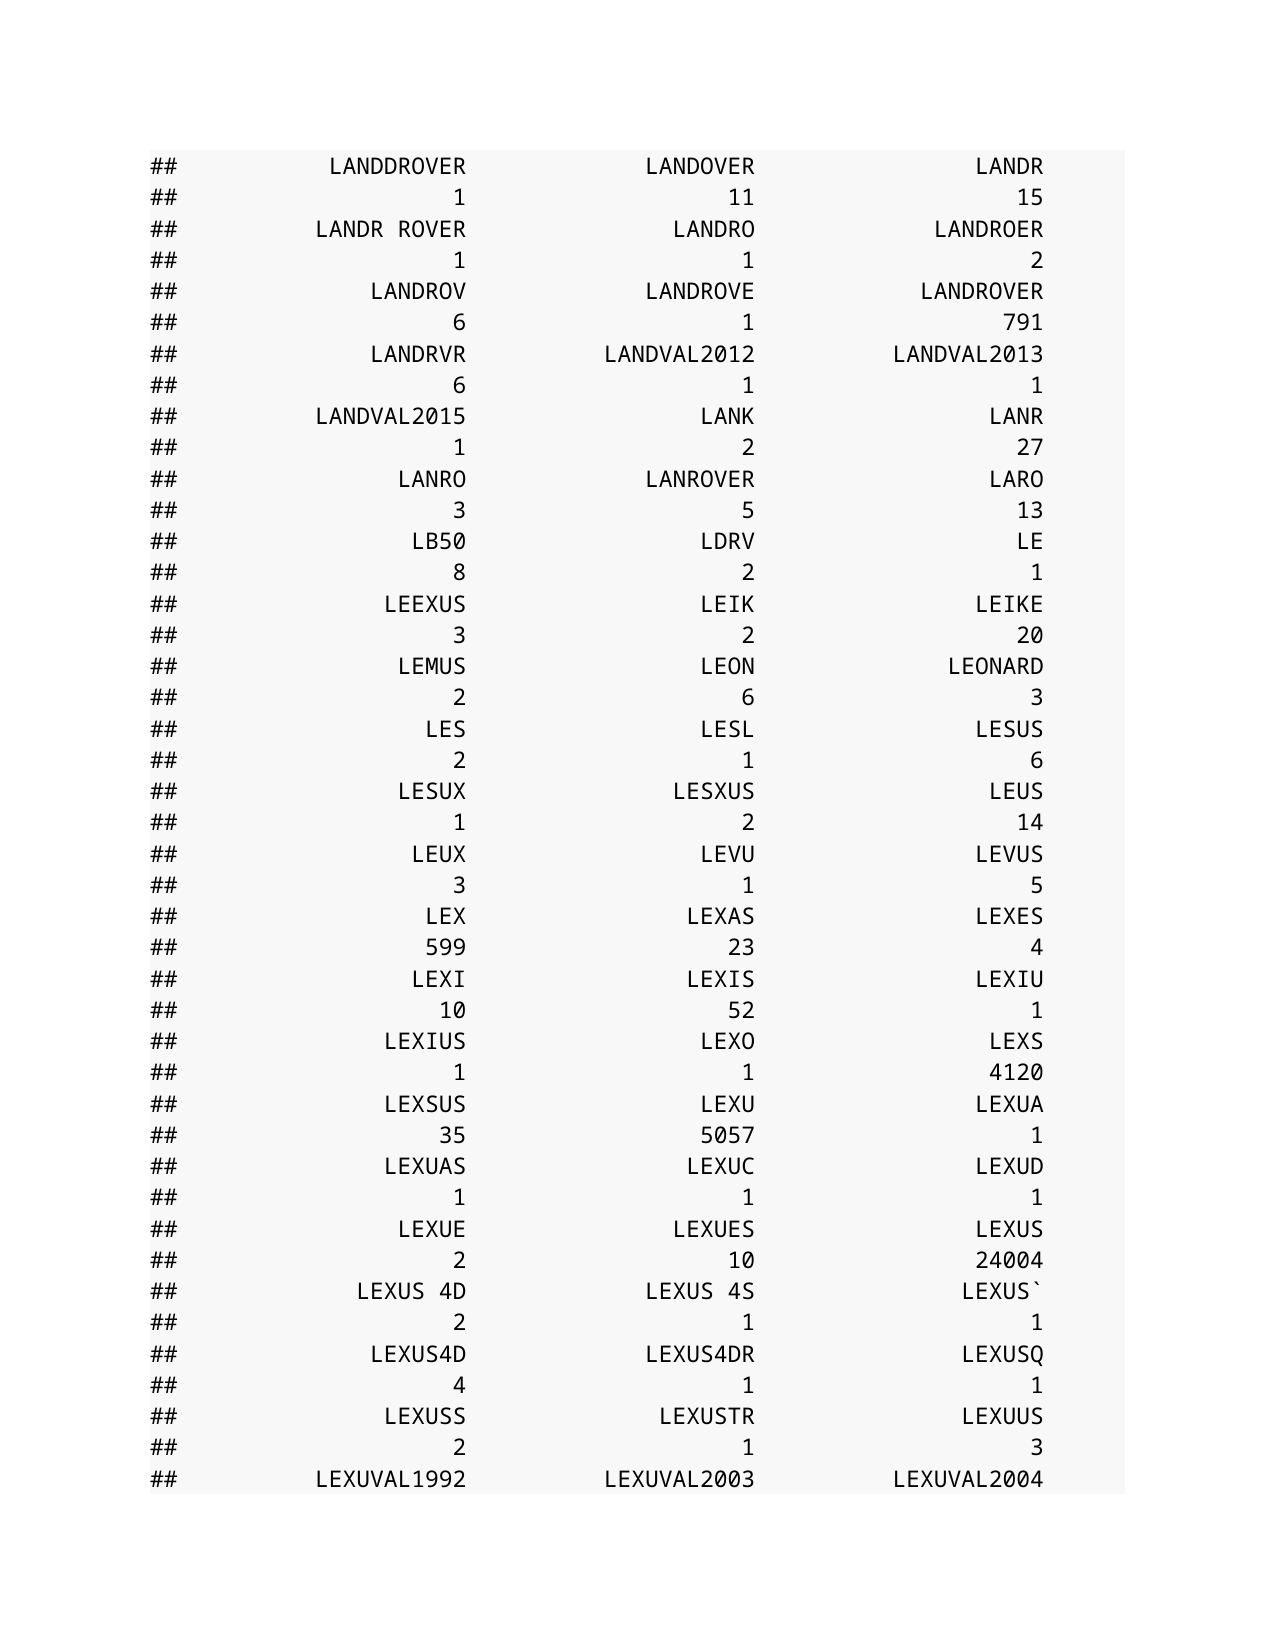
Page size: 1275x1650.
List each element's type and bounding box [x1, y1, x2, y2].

text [150, 150, 1125, 1494]
